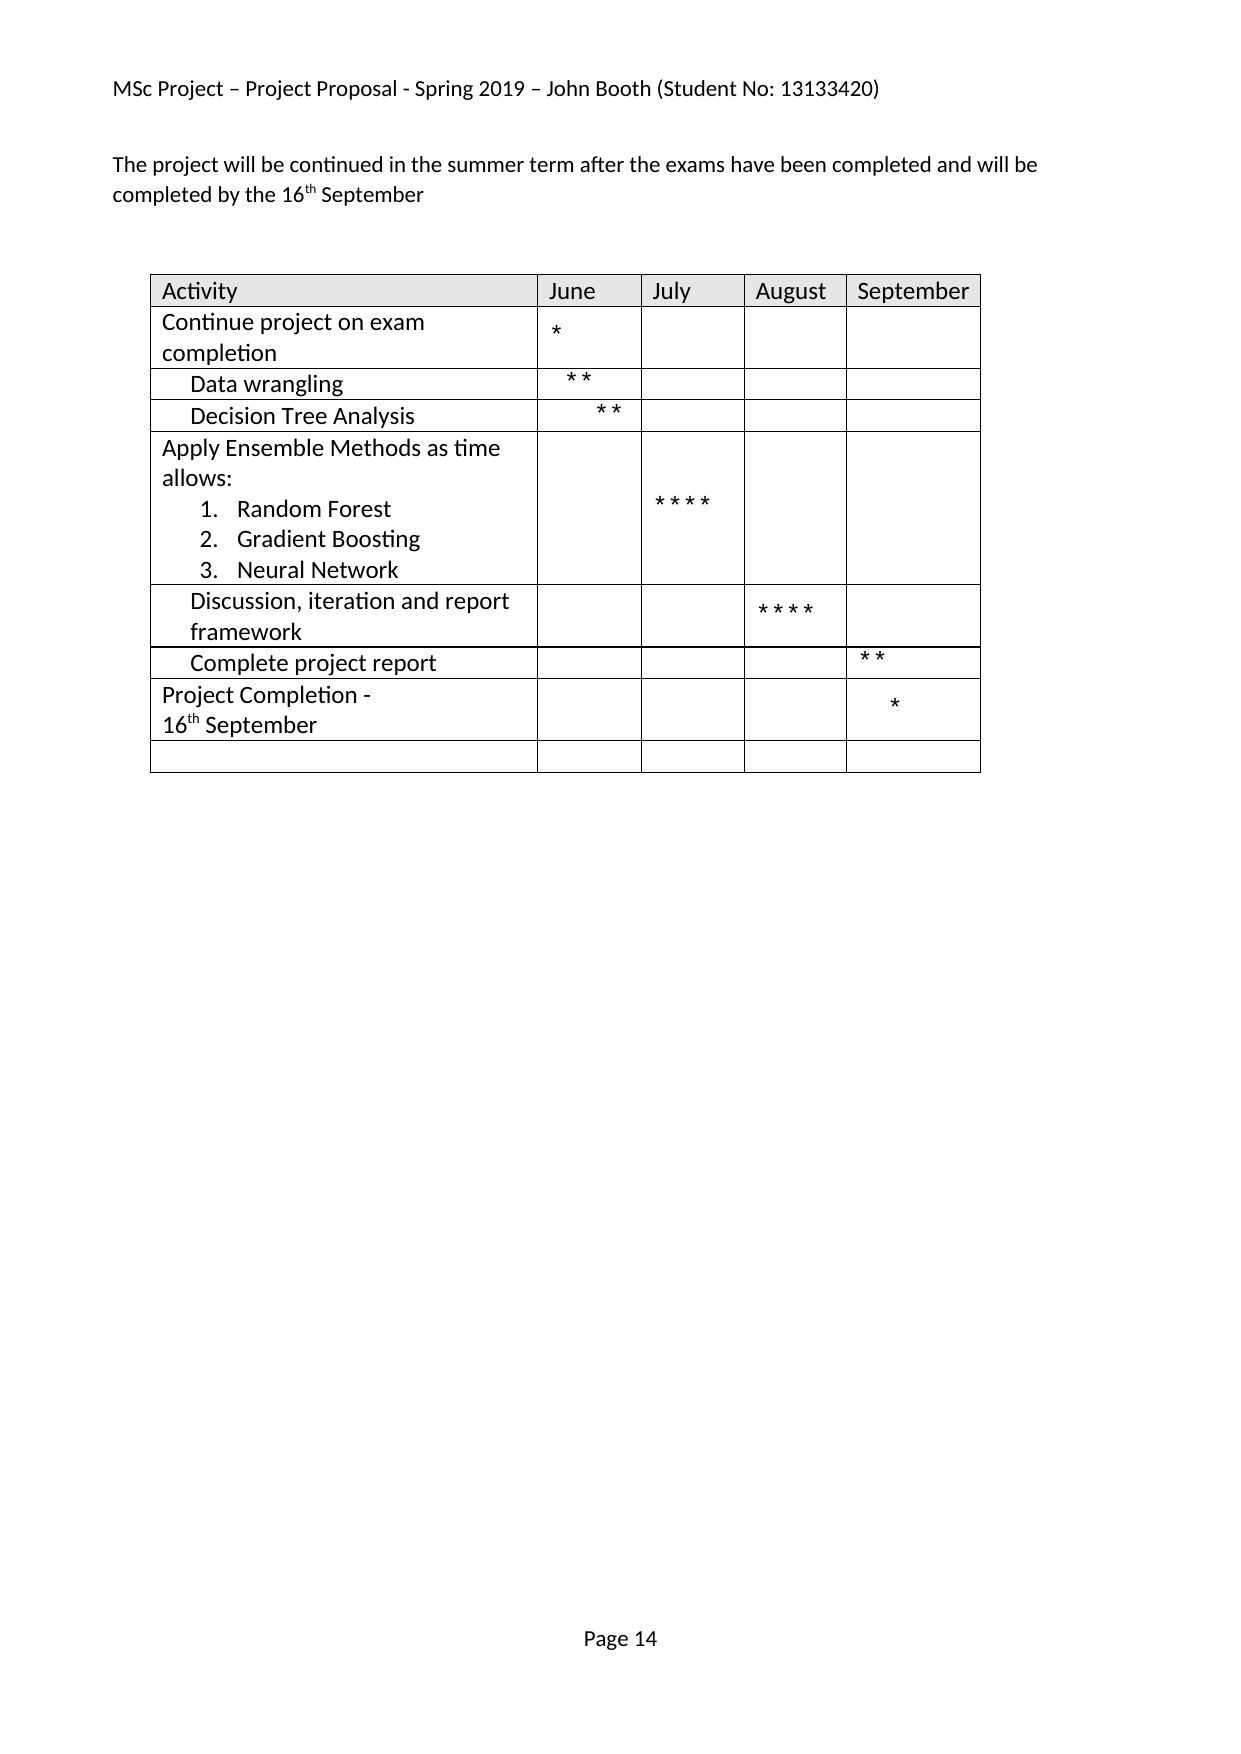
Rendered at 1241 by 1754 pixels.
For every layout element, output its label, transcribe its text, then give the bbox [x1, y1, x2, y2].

table_cell [642, 741, 744, 772]
table_cell ** [538, 400, 641, 431]
table_cell **** [642, 432, 744, 584]
table_cell [538, 432, 641, 584]
table_cell [847, 307, 980, 368]
table_cell [151, 741, 537, 772]
table_cell [745, 369, 846, 399]
table_cell Continue project on exam completion [151, 307, 537, 368]
table_cell Complete project report [151, 648, 537, 678]
table_cell [745, 400, 846, 431]
table_cell Apply Ensemble Methods as time allows: Random Forest Gradient Boosting Neural Network [151, 432, 537, 584]
table_cell [538, 585, 641, 646]
table_cell Data wrangling [151, 369, 537, 399]
table_cell * [538, 307, 641, 368]
table_cell Decision Tree Analysis [151, 400, 537, 431]
table_cell [538, 648, 641, 678]
table_cell [745, 307, 846, 368]
table_cell **** [745, 585, 846, 646]
table_cell Project Completion - 16th September [151, 679, 537, 740]
text The project will be continued in the summer term after the exams have been completed and will be completed by the 16th September [112, 150, 1128, 208]
table_cell * [847, 679, 980, 740]
table_cell Discussion, iteration and report framework [151, 585, 537, 646]
table_cell [642, 400, 744, 431]
table_header Activity [151, 275, 537, 306]
table_cell [847, 741, 980, 772]
table_cell [847, 585, 980, 646]
table_header August [745, 275, 846, 306]
table_cell ** [538, 369, 641, 399]
table_cell [642, 369, 744, 399]
table_cell [642, 679, 744, 740]
table_cell [642, 648, 744, 678]
table_header July [642, 275, 744, 306]
table_cell [745, 741, 846, 772]
table_cell [538, 679, 641, 740]
table_cell [745, 432, 846, 584]
table_cell [847, 400, 980, 431]
table_cell [745, 679, 846, 740]
table_cell [847, 432, 980, 584]
table_cell [642, 585, 744, 646]
table_header June [538, 275, 641, 306]
table_cell [745, 648, 846, 678]
table_cell ** [847, 648, 980, 678]
table_cell [847, 369, 980, 399]
table_cell [538, 741, 641, 772]
table_cell [642, 307, 744, 368]
table_header September [847, 275, 980, 306]
